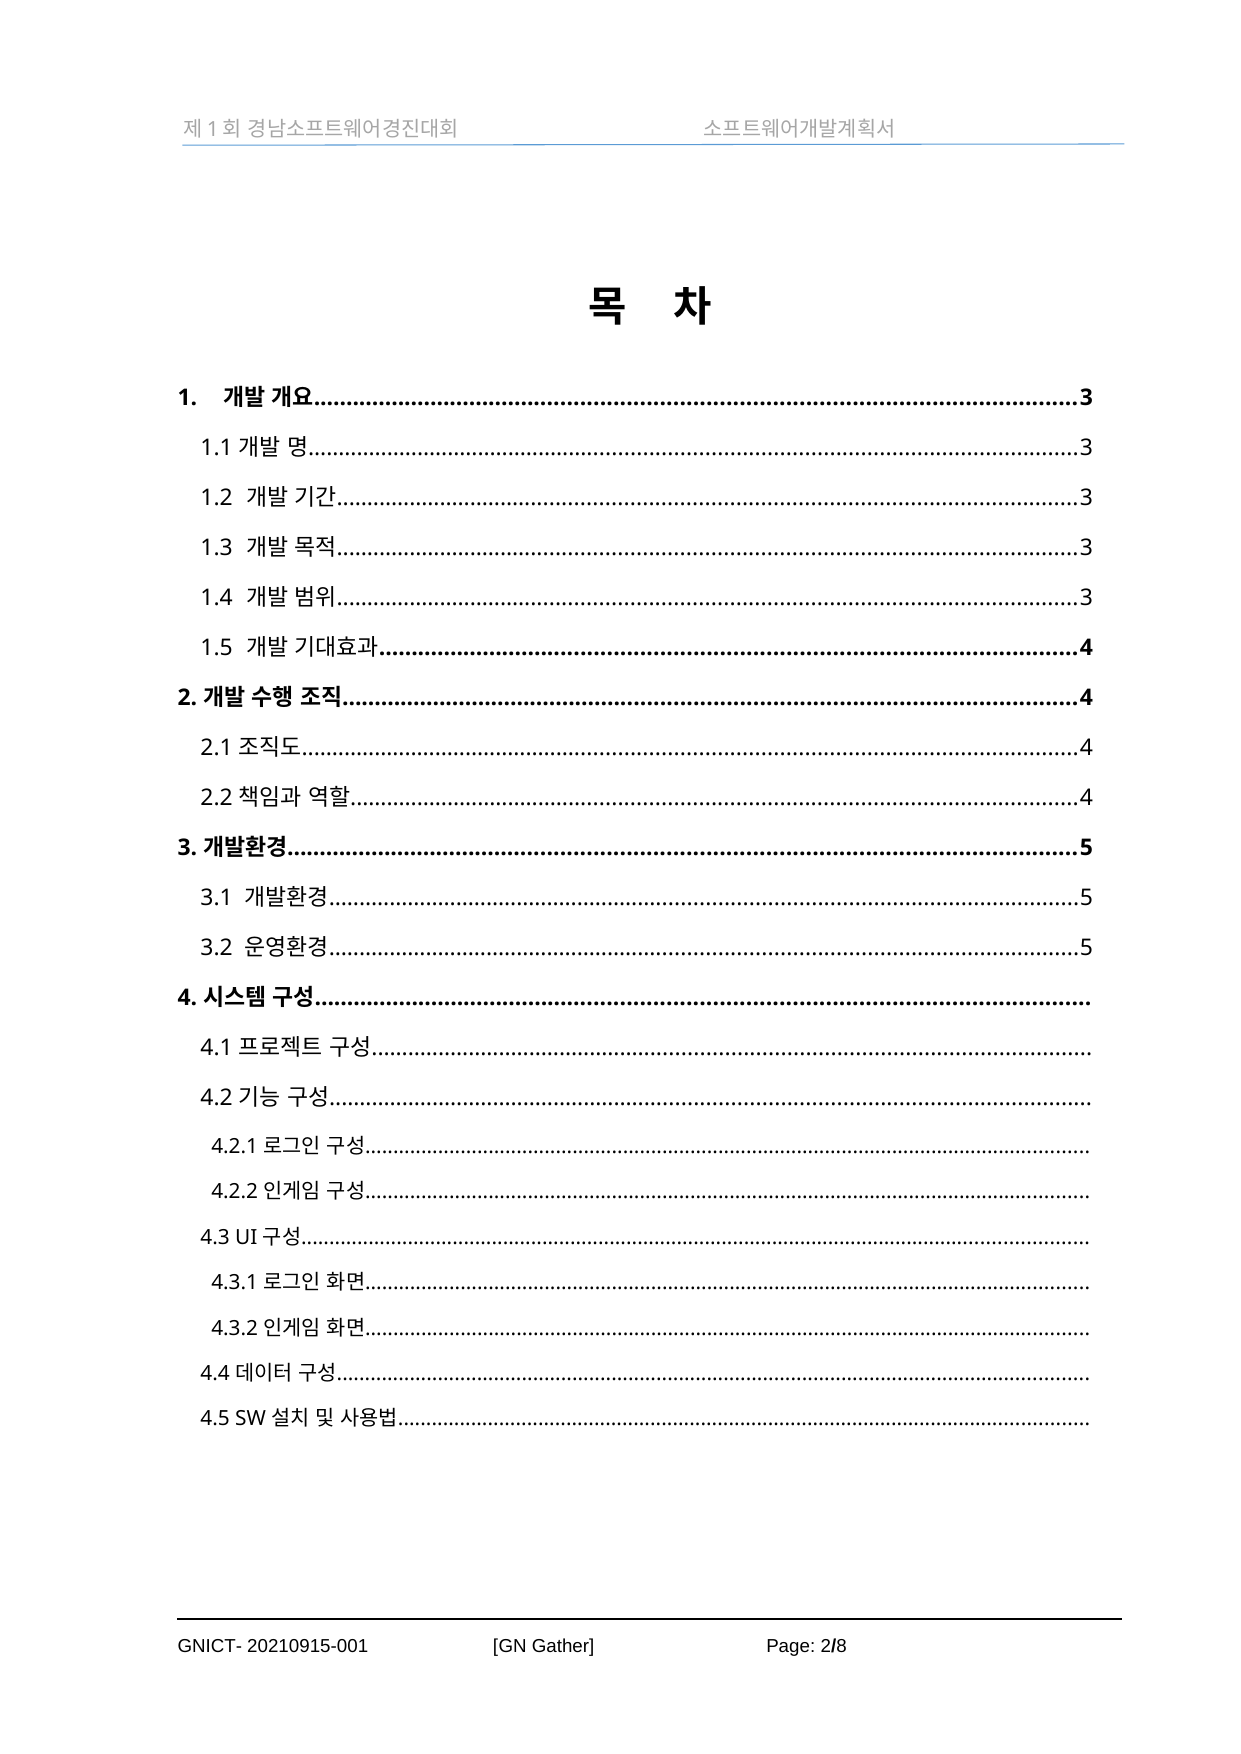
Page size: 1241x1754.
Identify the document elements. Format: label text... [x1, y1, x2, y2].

text 4.2 기능 구성 [200, 1079, 1122, 1112]
text 4.3.2 인게임 화면 [200, 1311, 1122, 1341]
text 3.2 운영환경 5 [200, 929, 1122, 962]
text 4. 시스템 구성 [177, 979, 1122, 1012]
text 2. 개발 수행 조직 4 [177, 679, 1122, 712]
text 1.4 개발 범위 3 [200, 579, 1122, 612]
text 2.2 책임과 역할 4 [200, 779, 1122, 812]
text 1.2 개발 기간 3 [200, 479, 1122, 512]
text 4.4 데이터 구성 [200, 1356, 1122, 1387]
text 4.3.1 로그인 화면 [200, 1265, 1122, 1296]
text 4.2.2 인게임 구성 [200, 1174, 1122, 1205]
text 4.1 프로젝트 구성 [200, 1029, 1122, 1062]
text 1. 개발 개요 3 [177, 379, 1122, 412]
text 4.3 UI 구성 [200, 1220, 1122, 1250]
text 3.1 개발환경 5 [200, 879, 1122, 912]
text 4.5 SW 설치 및 사용법 [200, 1402, 1122, 1432]
text 1.1 개발 명 3 [200, 429, 1122, 462]
text 1.5 개발 기대효과 4 [200, 629, 1122, 662]
text 4.2.1 로그인 구성 [200, 1129, 1122, 1159]
text 2.1 조직도 4 [200, 729, 1122, 762]
text 3. 개발환경 5 [177, 829, 1122, 862]
text 1.3 개발 목적 3 [200, 529, 1122, 562]
text 목 차 [177, 273, 1122, 333]
